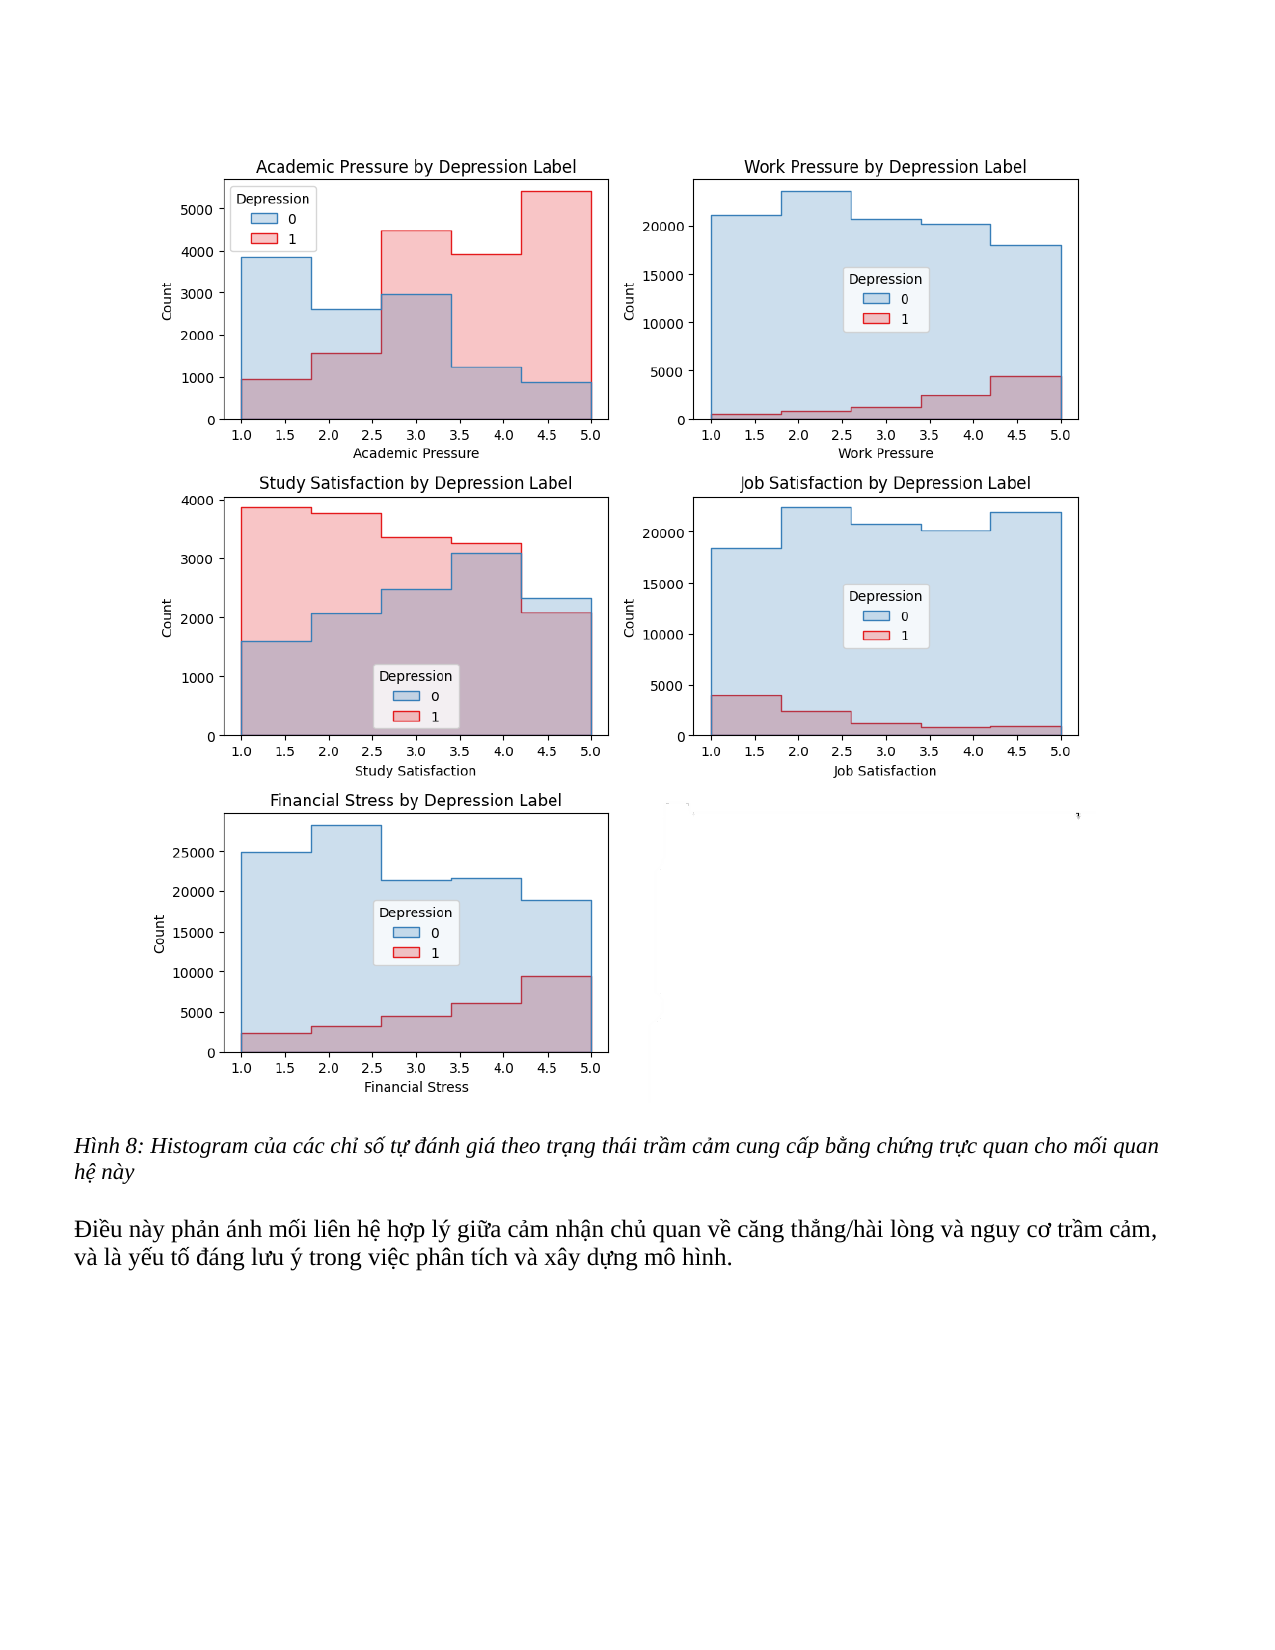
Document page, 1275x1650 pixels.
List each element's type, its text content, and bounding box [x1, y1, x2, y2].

text Điều này phản ánh mối liên hệ hợp lý giữa cảm nhận chủ quan về căng thẳng/hài lòng và nguy cơ trầm cảm, và là yếu tố đáng lưu ý trong việc phân tích và xây dựng mô hình. [74, 1214, 1167, 1271]
text Hình 8: Histogram của các chỉ số tự đánh giá theo trạng thái trầm cảm cung cấp bằng chứng trực quan cho mối quan hệ này [74, 1132, 1167, 1184]
picture [143, 150, 1097, 1103]
